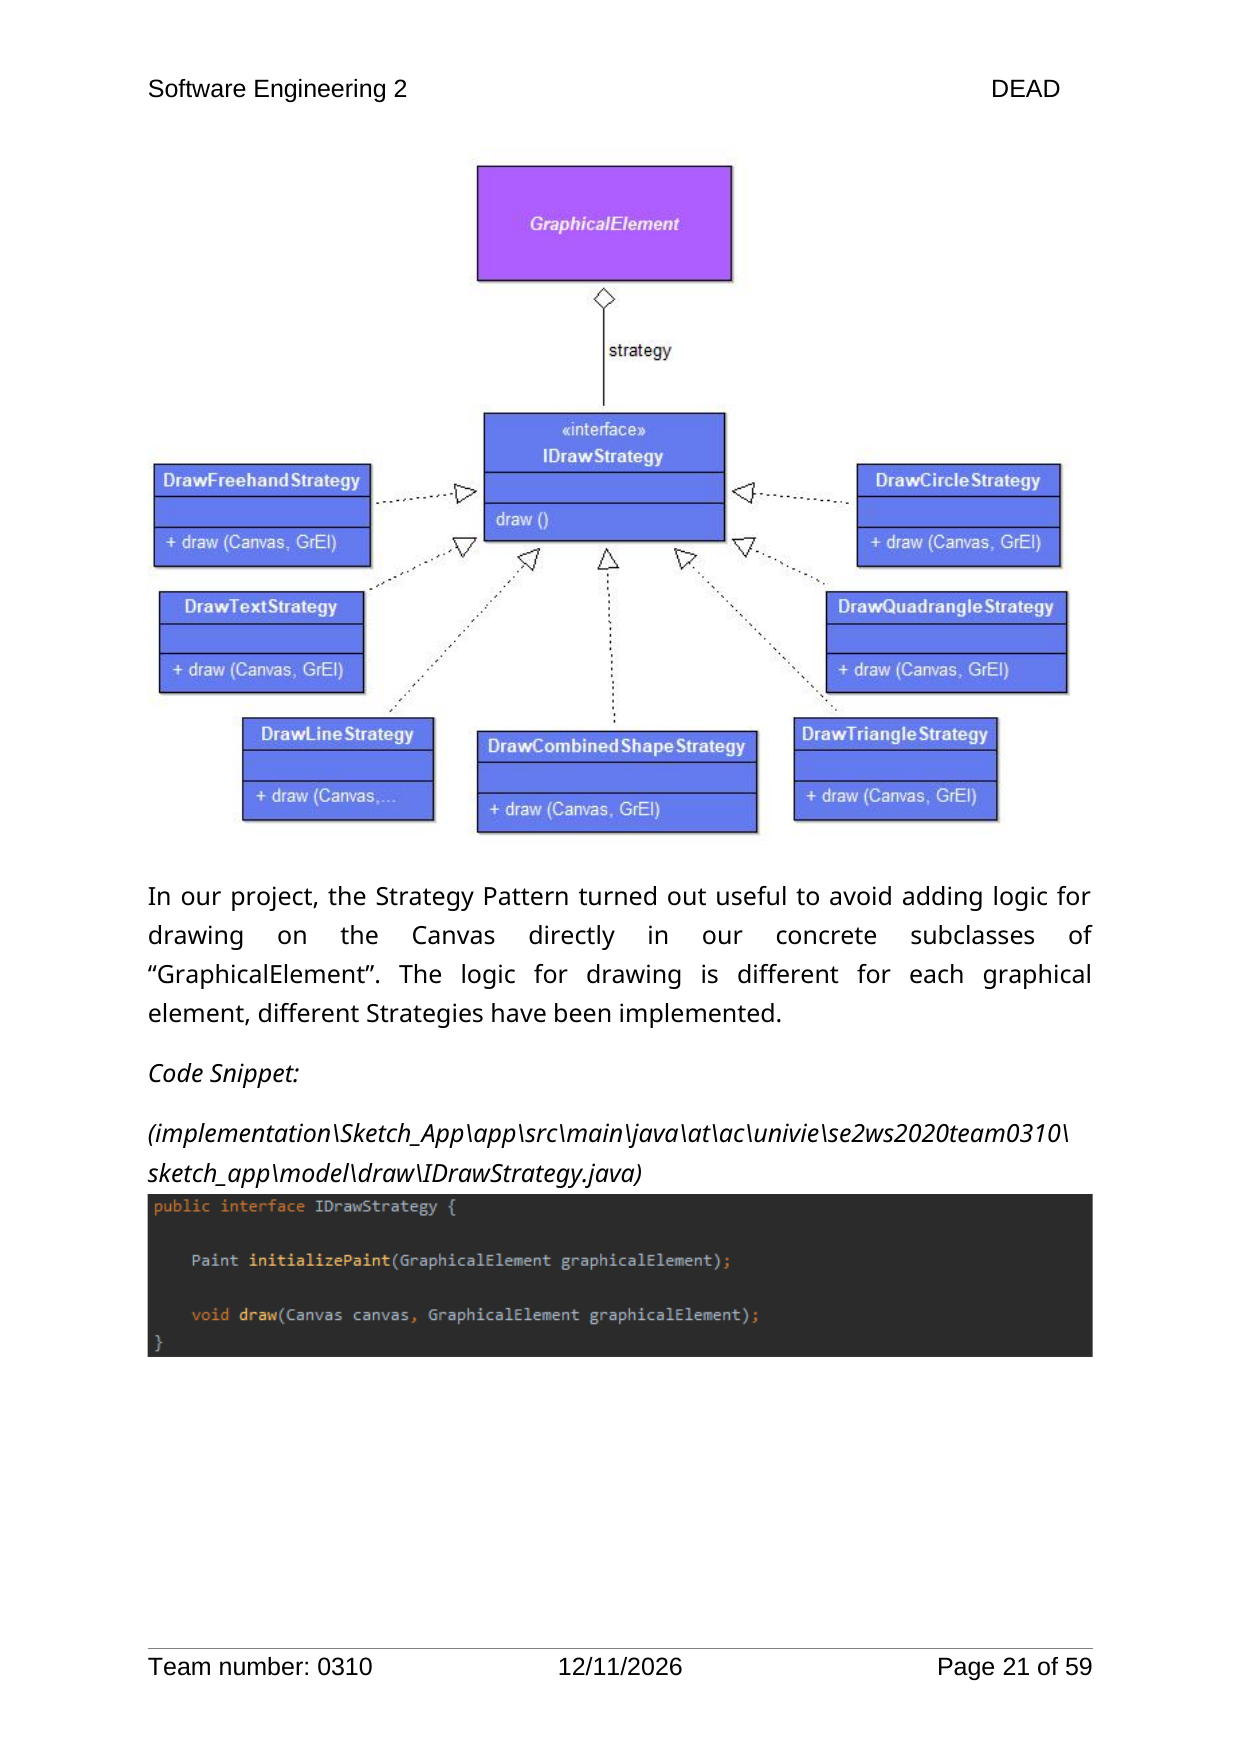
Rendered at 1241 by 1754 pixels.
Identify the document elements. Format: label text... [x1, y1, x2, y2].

text In our project, the Strategy Pattern turned out useful to avoid adding logic for drawing on the Canvas directly in our concrete subclasses of “GraphicalElement”. The logic for drawing is different for each graphical element, different Strategies have been implemented. [148, 879, 1093, 1030]
text Code Snippet: [148, 1056, 1093, 1090]
picture [147, 147, 1093, 853]
text (implementation\Sketch_App\app\src\main\java\at\ac\univie\se2ws2020team0310\sketch_app\model\draw\IDrawStrategy.java) [148, 1116, 1093, 1194]
picture [147, 1194, 1093, 1357]
